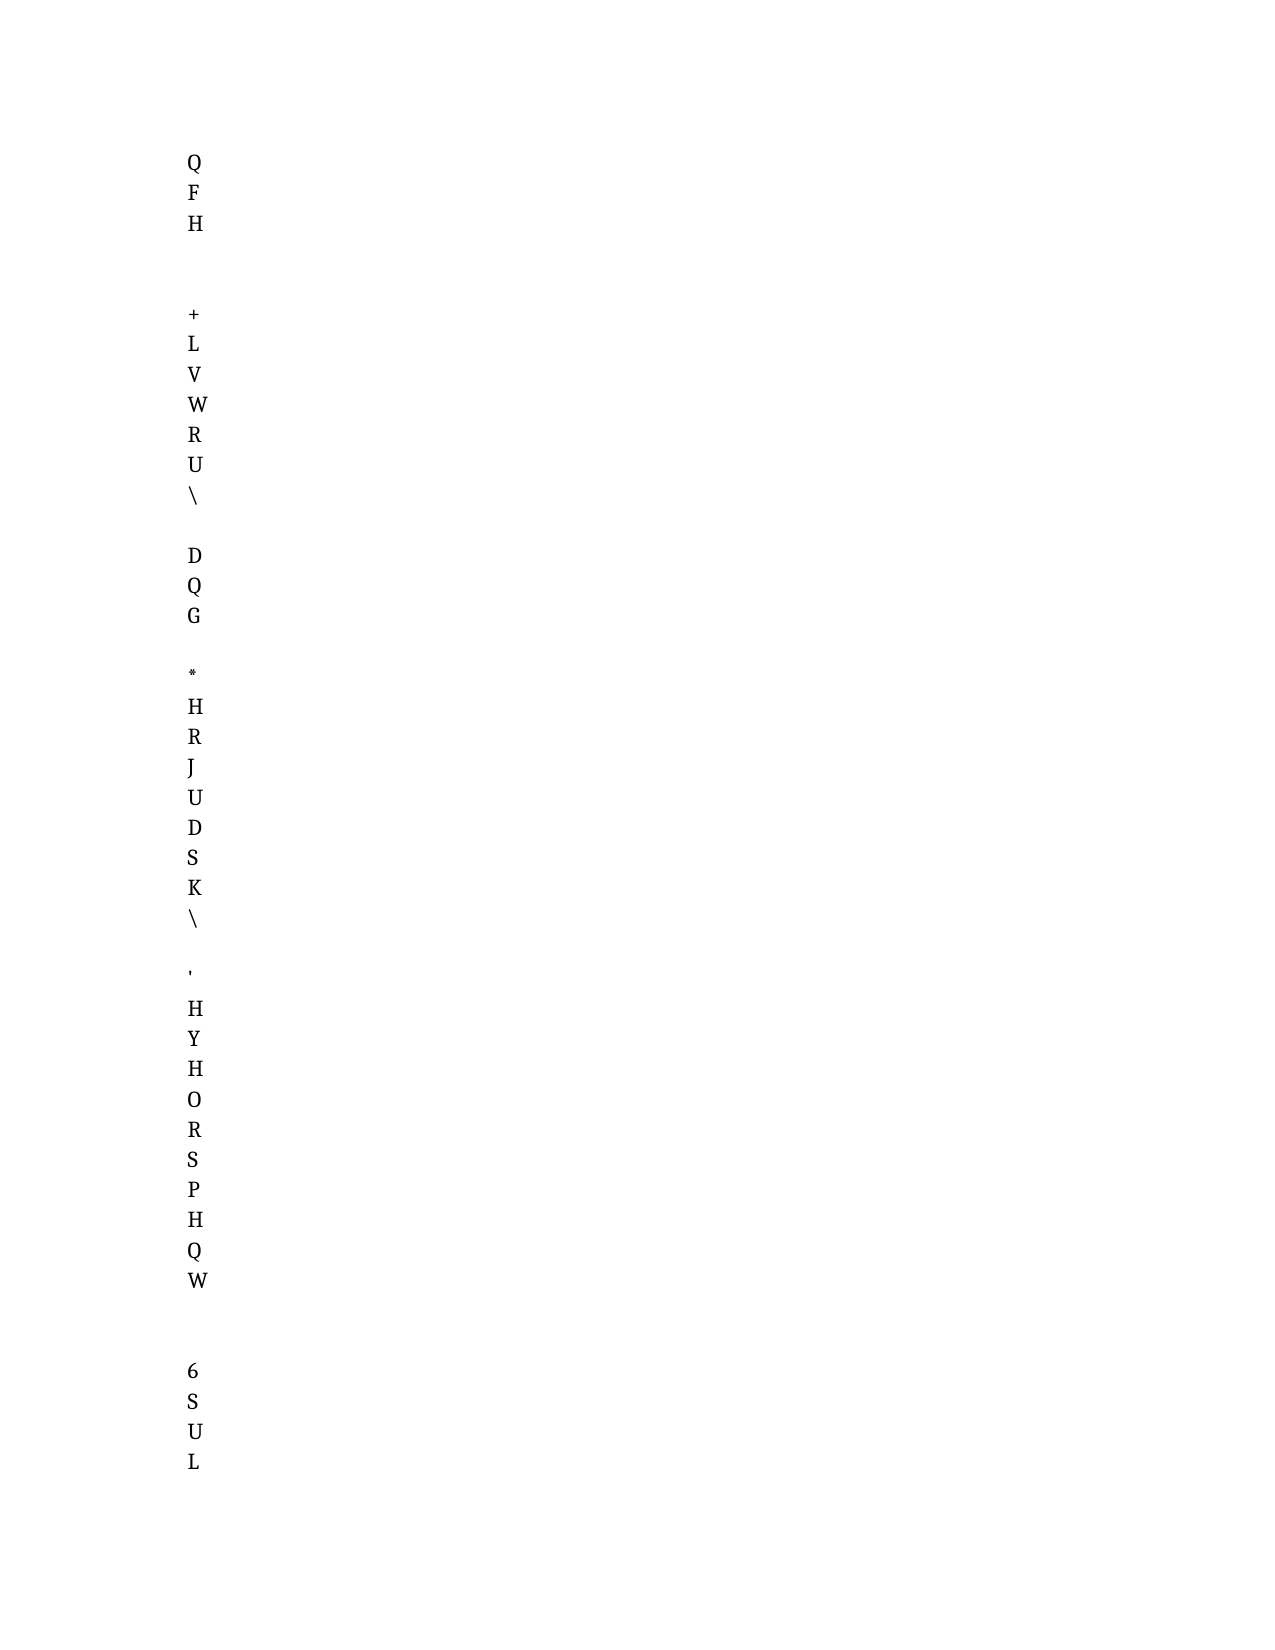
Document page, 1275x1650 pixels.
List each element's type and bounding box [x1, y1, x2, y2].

text [187, 150, 1087, 1475]
